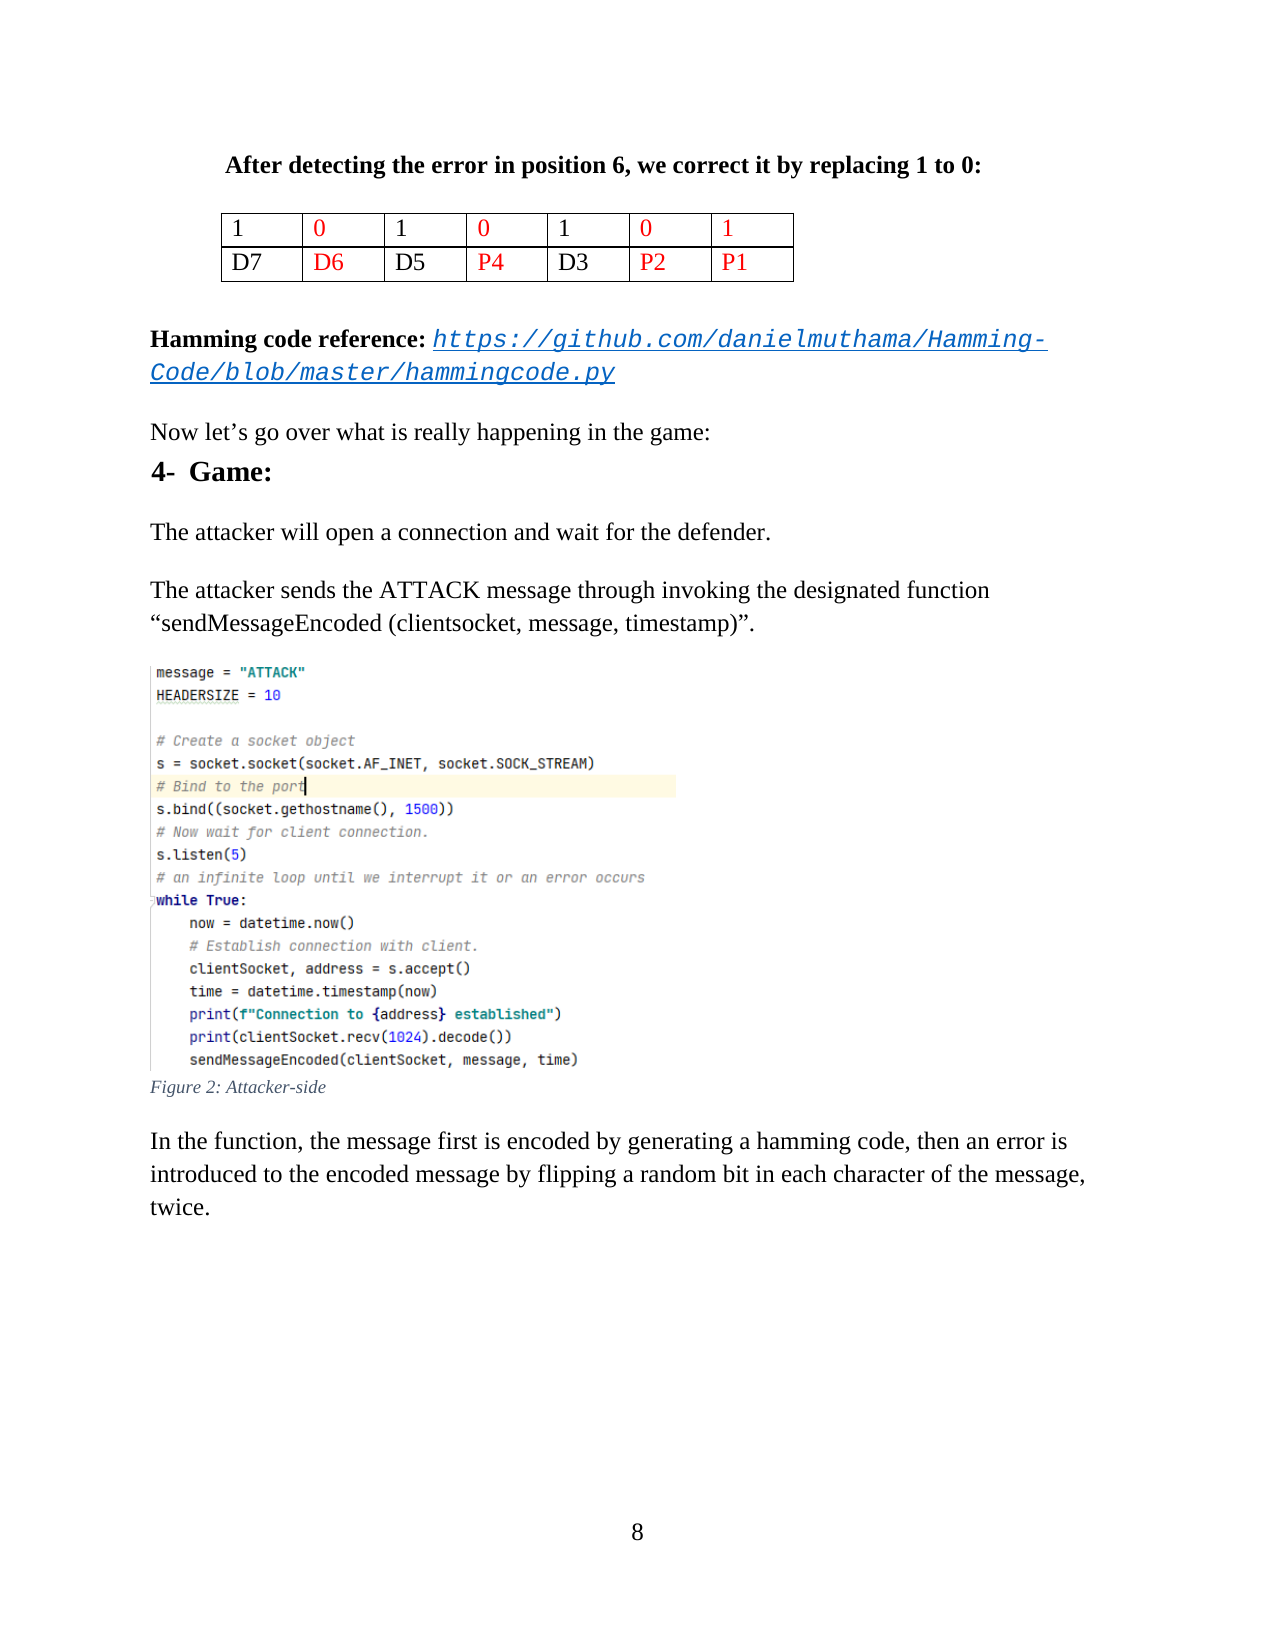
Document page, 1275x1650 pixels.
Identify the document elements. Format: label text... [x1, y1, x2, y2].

table_header 0 [467, 214, 547, 246]
table_header 0 [630, 214, 711, 246]
table_header 1 [385, 214, 466, 246]
table_cell P2 [630, 248, 711, 281]
table_cell D3 [548, 248, 629, 281]
table_cell P4 [467, 248, 547, 281]
table_header 1 [222, 214, 302, 246]
picture [150, 666, 676, 1071]
text After detecting the error in position 6, we correct it by replacing 1 to 0: [150, 150, 1125, 179]
subtitle Game: [151, 454, 1125, 487]
table_header 0 [303, 214, 384, 246]
table_header 1 [548, 214, 629, 246]
table_cell D7 [222, 248, 302, 281]
text In the function, the message first is encoded by generating a hamming code, then an error is introduced to the encoded message by flipping a random bit in each character of the message, twice. [150, 1126, 1125, 1221]
text Hamming code reference: https://github.com/danielmuthama/Hamming-Code/blob/master/hammingcode.py [150, 324, 1125, 387]
text The attacker sends the ATTACK message through invoking the designated function “sendMessageEncoded (clientsocket, message, timestamp)”. [150, 575, 1125, 637]
text Now let’s go over what is really happening in the game: [150, 417, 1125, 445]
text The attacker will open a connection and wait for the defender. [150, 517, 1125, 546]
table_cell D5 [385, 248, 466, 281]
table_cell P1 [712, 248, 793, 281]
text Figure 2: Attacker-side [150, 1076, 1125, 1098]
table_header 1 [712, 214, 793, 246]
table_cell D6 [303, 248, 384, 281]
